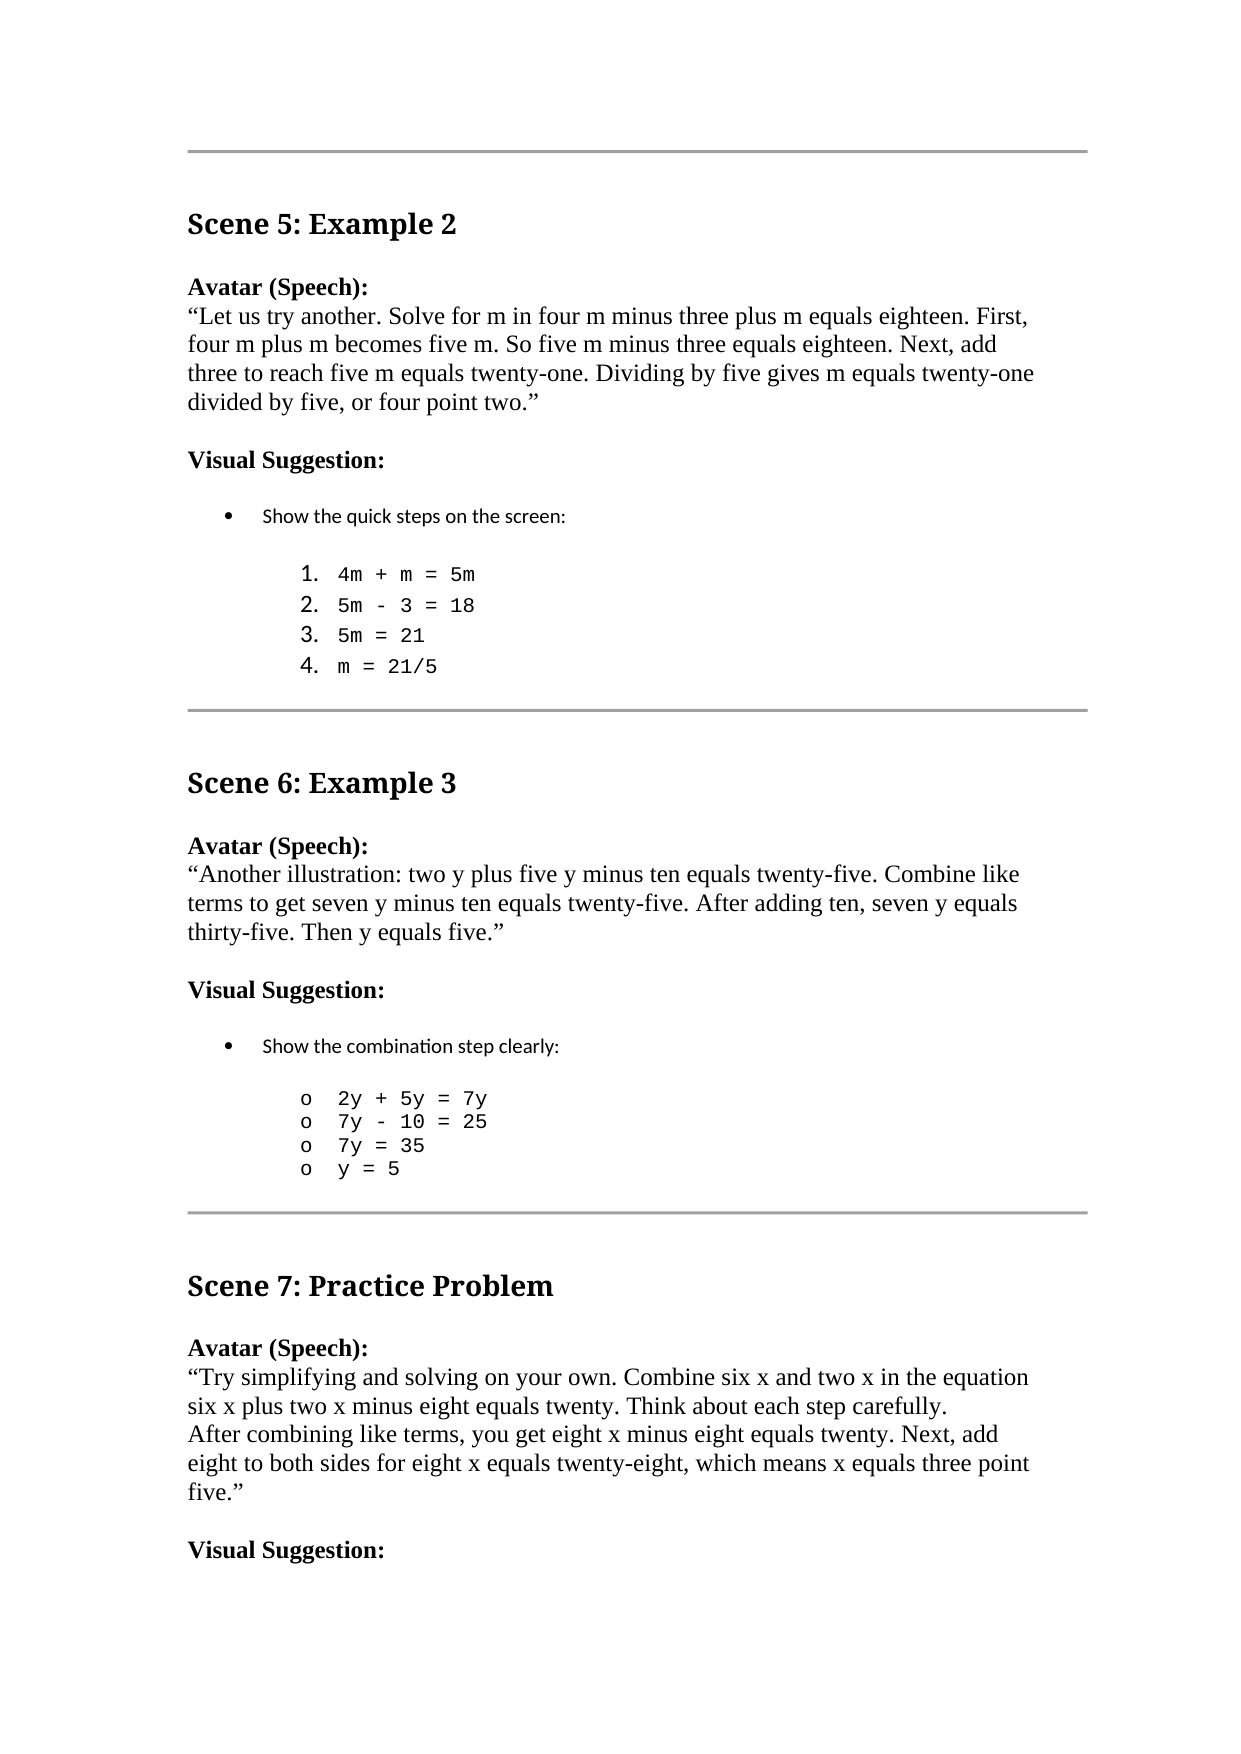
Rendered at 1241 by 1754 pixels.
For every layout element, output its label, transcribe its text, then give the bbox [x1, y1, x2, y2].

list 7y - 10 = 25 [300, 1111, 1053, 1135]
text Visual Suggestion: [187, 975, 1053, 1004]
subtitle Scene 5: Example 2 [187, 204, 1053, 243]
list y = 5 [300, 1158, 1053, 1182]
list 5m = 21 [300, 618, 1053, 649]
text Visual Suggestion: [187, 445, 1053, 474]
list 7y = 35 [300, 1135, 1053, 1158]
list 4m + m = 5m [300, 557, 1053, 588]
list 2y + 5y = 7y [300, 1087, 1053, 1111]
list m = 21/5 [300, 649, 1053, 679]
subtitle Scene 7: Practice Problem [187, 1266, 1053, 1304]
subtitle Scene 6: Example 3 [187, 763, 1053, 802]
text Visual Suggestion: [187, 1535, 1053, 1564]
list 5m - 3 = 18 [300, 588, 1053, 618]
text Avatar (Speech): “Another illustration: two y plus five y minus ten equals twenty-five. Combine like terms to get seven y minus ten equals twenty-five. After adding ten, seven y equals thirty-five. Then y equals five.” [187, 831, 1053, 946]
list Show the combination step clearly: [225, 1033, 1053, 1058]
text Avatar (Speech): “Try simplifying and solving on your own. Combine six x and two x in the equation six x plus two x minus eight equals twenty. Think about each step carefully. After combining like terms, you get eight x minus eight equals twenty. Next, add eight to both sides for eight x equals twenty-eight, which means x equals three point five.” [187, 1333, 1053, 1506]
list Show the quick steps on the screen: [225, 503, 1053, 528]
text Avatar (Speech): “Let us try another. Solve for m in four m minus three plus m equals eighteen. First, four m plus m becomes five m. So five m minus three equals eighteen. Next, add three to reach five m equals twenty-one. Dividing by five gives m equals twenty-one divided by five, or four point two.” [187, 272, 1053, 416]
